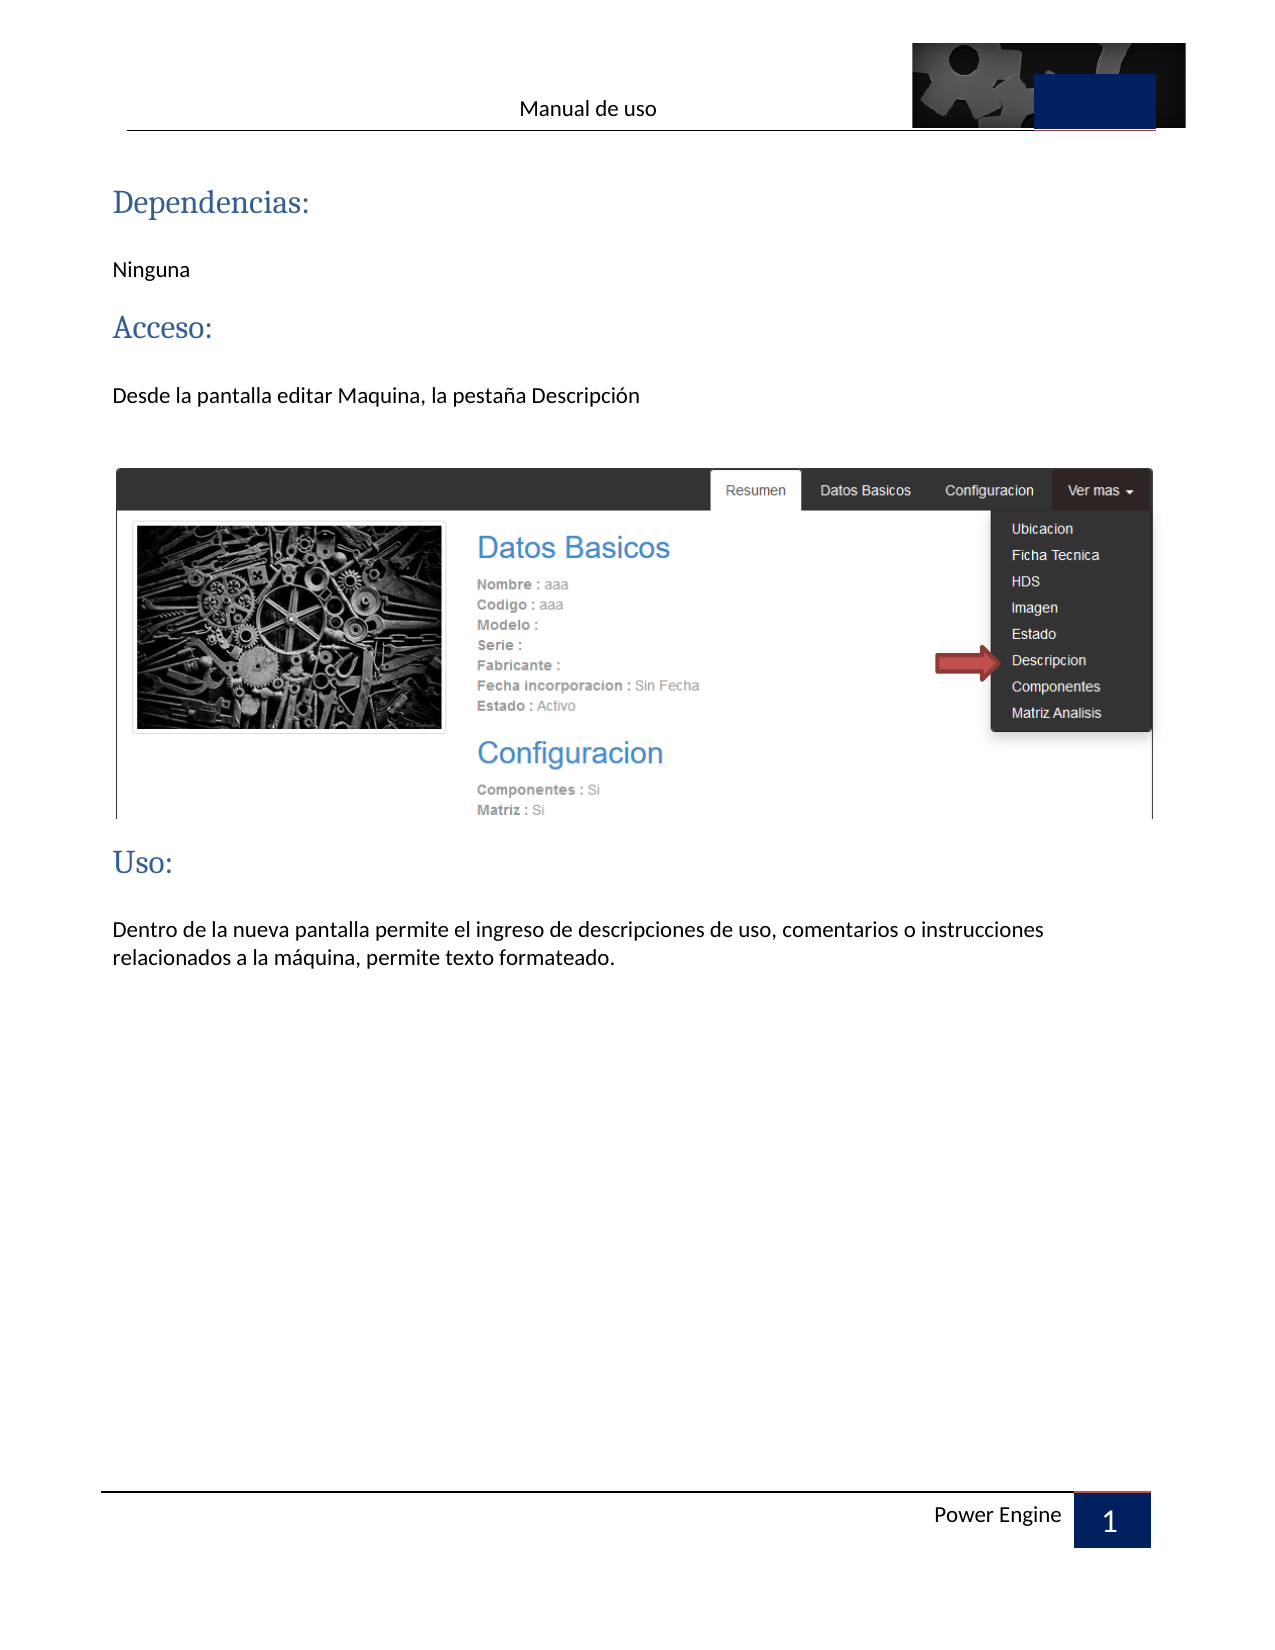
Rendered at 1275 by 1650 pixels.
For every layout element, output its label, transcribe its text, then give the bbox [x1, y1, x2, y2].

subtitle Acceso: [112, 309, 1162, 347]
text Desde la pantalla editar Maquina, la pestaña Descripción [112, 381, 1162, 409]
text Dentro de la nueva pantalla permite el ingreso de descripciones de uso, comentarios o instrucciones relacionados a la máquina, permite texto formateado. [112, 915, 1162, 971]
subtitle Uso: [112, 843, 1162, 881]
picture [112, 464, 1163, 819]
text Ninguna [112, 256, 1162, 284]
picture [912, 43, 1186, 128]
subtitle Dependencias: [112, 183, 1162, 222]
